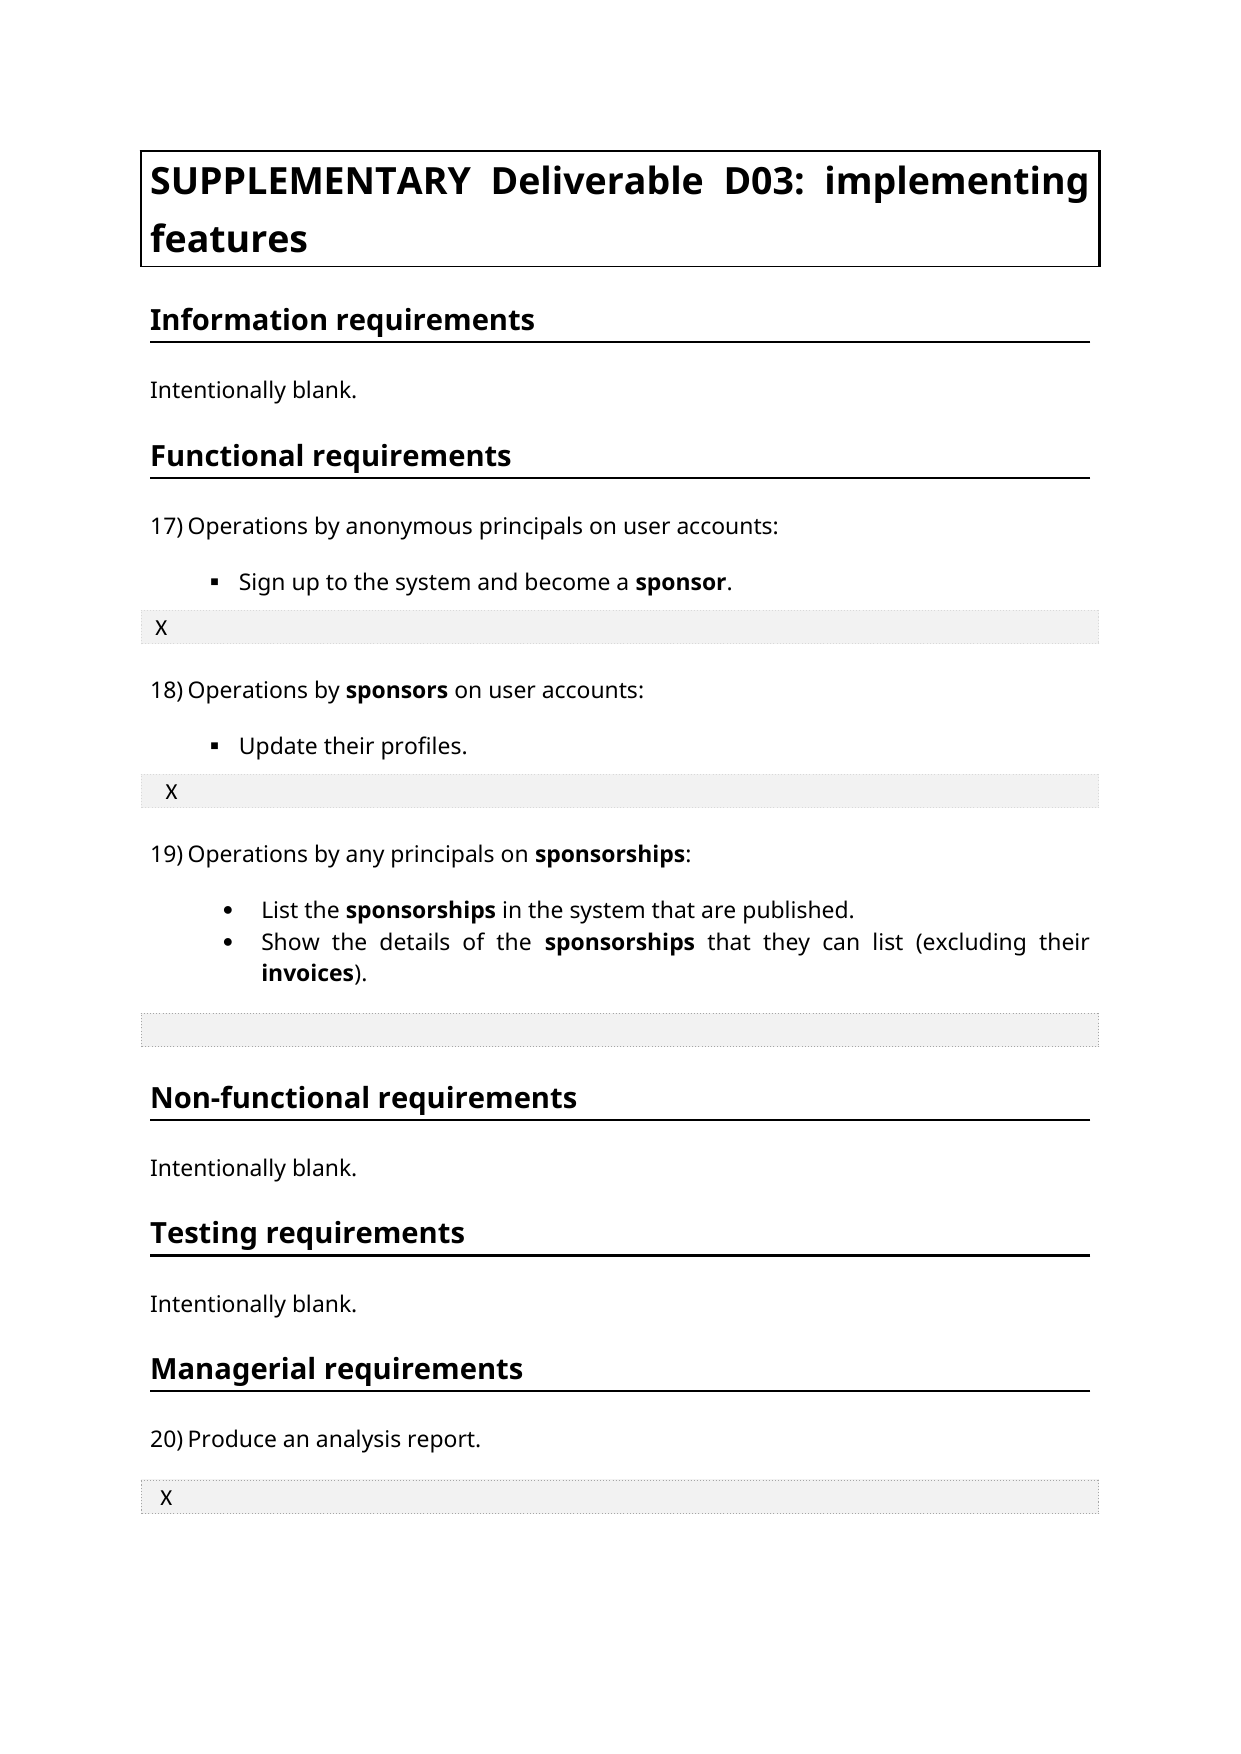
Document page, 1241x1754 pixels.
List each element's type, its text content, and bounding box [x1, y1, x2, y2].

list Produce an analysis report. [150, 1423, 1090, 1454]
list Show the details of the sponsorships that they can list (excluding their invoices). [224, 926, 1090, 988]
text Intentionally blank. [150, 1152, 1090, 1183]
list Sign up to the system and become a sponsor. [209, 566, 1090, 598]
list Operations by anonymous principals on user accounts: [150, 510, 1090, 541]
text Intentionally blank. [150, 1287, 1090, 1319]
subtitle SUPPLEMENTARY Deliverable D03: implementing features [142, 152, 1098, 266]
subtitle Information requirements [150, 299, 1090, 341]
subtitle Testing requirements [150, 1213, 1090, 1254]
text Intentionally blank. [150, 374, 1090, 406]
subtitle Managerial requirements [150, 1348, 1090, 1390]
list Operations by any principals on sponsorships: [150, 838, 1090, 869]
subtitle Functional requirements [150, 435, 1090, 477]
list List the sponsorships in the system that are published. [224, 894, 1090, 926]
subtitle Non-functional requirements [150, 1077, 1090, 1119]
list Operations by sponsors on user accounts: [150, 674, 1090, 705]
list Update their profiles. [209, 730, 1090, 762]
